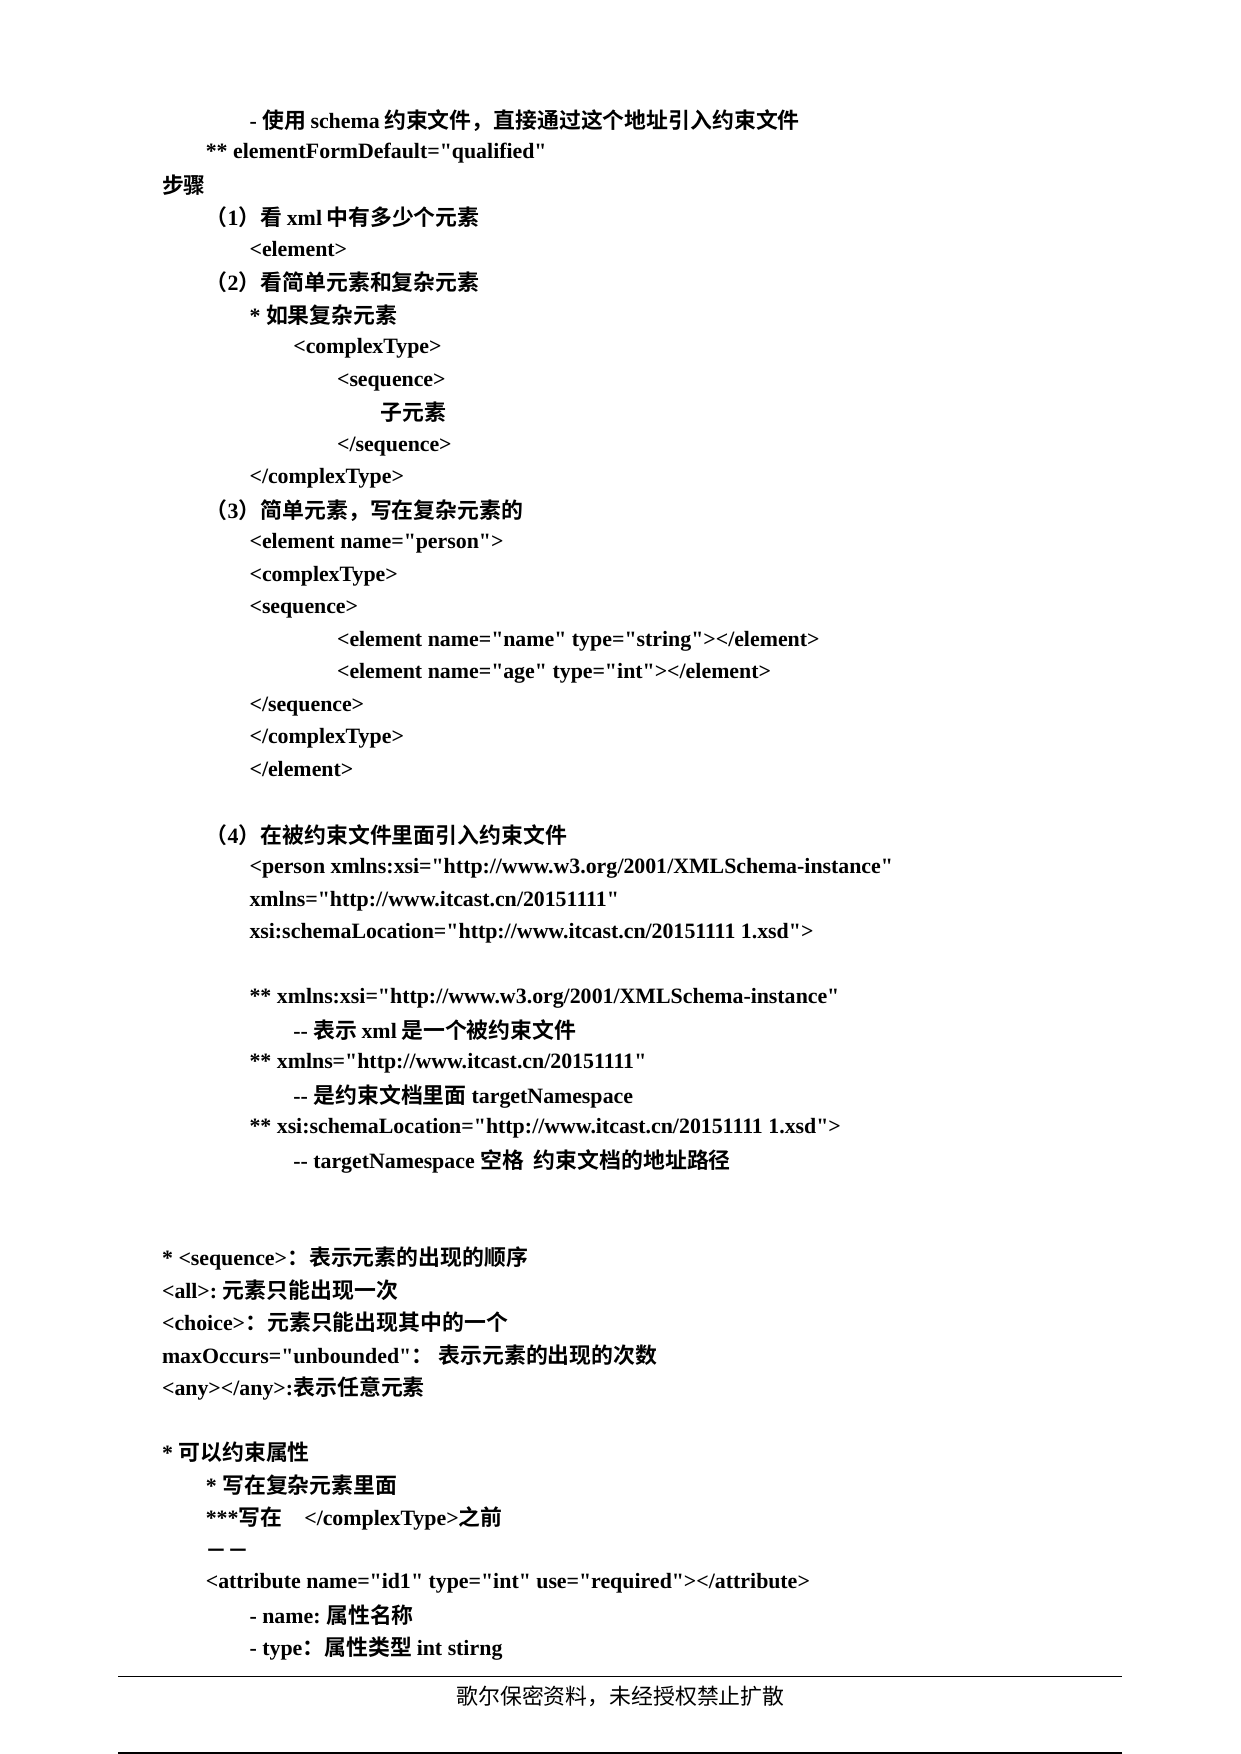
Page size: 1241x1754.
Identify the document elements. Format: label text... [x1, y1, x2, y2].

text * 写在复杂元素里面 [118, 1467, 1122, 1500]
text （3）简单元素，写在复杂元素的 [118, 492, 1122, 525]
text * 如果复杂元素 [118, 297, 1122, 330]
text <any></any>:表示任意元素 [118, 1370, 1122, 1402]
text （1）看xml中有多少个元素 [118, 200, 1122, 232]
text <element name="name" type="string"></element> [118, 622, 1122, 655]
text </element> [118, 752, 1122, 785]
text -- 表示xml是一个被约束文件 [118, 1012, 1122, 1045]
text - 使用schema约束文件，直接通过这个地址引入约束文件 [118, 102, 1122, 135]
text <complexType> [118, 330, 1122, 362]
text <choice>：元素只能出现其中的一个 [118, 1305, 1122, 1337]
text <sequence> [118, 590, 1122, 622]
text -- 是约束文档里面 targetNamespace [118, 1077, 1122, 1110]
text <all>: 元素只能出现一次 [118, 1272, 1122, 1305]
text </sequence> [118, 427, 1122, 460]
text ** elementFormDefault="qualified" [118, 135, 1122, 167]
text </complexType> [118, 460, 1122, 492]
text <element name="person"> [118, 525, 1122, 557]
text ***写在 </complexType>之前 [118, 1500, 1122, 1532]
text xmlns="http://www.itcast.cn/20151111" [118, 882, 1122, 915]
text ** xsi:schemaLocation="http://www.itcast.cn/20151111 1.xsd"> [118, 1110, 1122, 1142]
text 子元素 [118, 395, 1122, 427]
text - type：属性类型 int stirng [118, 1630, 1122, 1662]
text ** xmlns="http://www.itcast.cn/20151111" [118, 1045, 1122, 1077]
text -- targetNamespace 空格 约束文档的地址路径 [118, 1142, 1122, 1175]
text <element> [118, 232, 1122, 265]
text </complexType> [118, 720, 1122, 752]
text <attribute name="id1" type="int" use="required"></attribute> [118, 1565, 1122, 1597]
text xsi:schemaLocation="http://www.itcast.cn/20151111 1.xsd"> [118, 915, 1122, 947]
text </sequence> [118, 687, 1122, 720]
text <sequence> [118, 362, 1122, 395]
text 步骤 [118, 167, 1122, 200]
text ** xmlns:xsi="http://www.w3.org/2001/XMLSchema-instance" [118, 980, 1122, 1012]
text maxOccurs="unbounded"： 表示元素的出现的次数 [118, 1337, 1122, 1370]
text - name: 属性名称 [118, 1597, 1122, 1630]
text <complexType> [118, 557, 1122, 590]
text （2）看简单元素和复杂元素 [118, 265, 1122, 297]
text （4）在被约束文件里面引入约束文件 [118, 817, 1122, 850]
text －－ [118, 1532, 1122, 1565]
text <element name="age" type="int"></element> [118, 655, 1122, 687]
text * 可以约束属性 [118, 1435, 1122, 1467]
text * <sequence>：表示元素的出现的顺序 [118, 1240, 1122, 1272]
text <person xmlns:xsi="http://www.w3.org/2001/XMLSchema-instance" [118, 850, 1122, 882]
